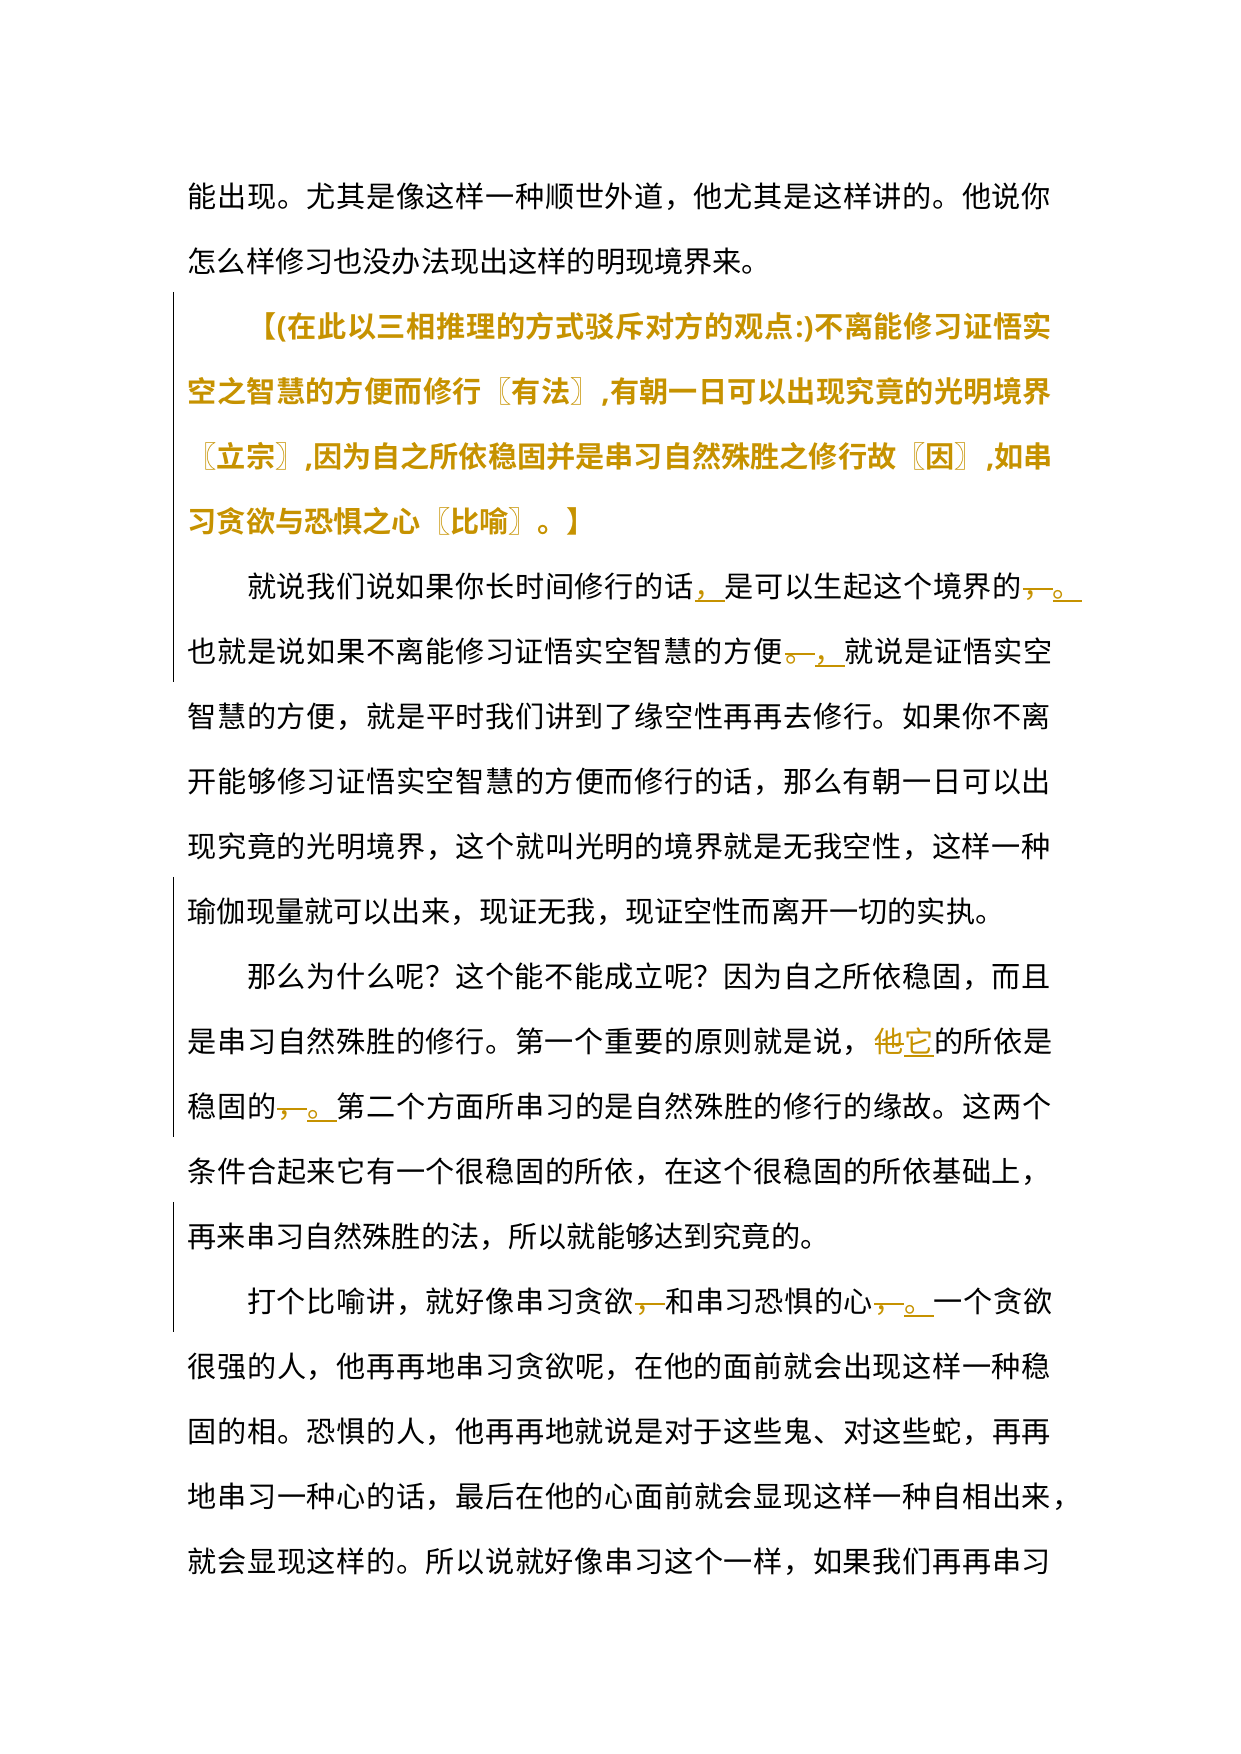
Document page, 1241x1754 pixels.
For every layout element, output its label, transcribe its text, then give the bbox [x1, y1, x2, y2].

text 那么为什么呢？这个能不能成立呢？因为自之所依稳固，而且是串习自然殊胜的修行。第一个重要的原则就是说，的所依是稳固的第二个方面所串习的是自然殊胜的修行的缘故。这两个条件合起来它有一个很稳固的所依，在这个很稳固的所依基础上，再来串习自然殊胜的法，所以就能够达到究竟的。 [187, 942, 1053, 1267]
text 就说我们说如果你长时间修行的话是可以生起这个境界的也就是说如果不离能修习证悟实空智慧的方便就说是证悟实空智慧的方便，就是平时我们讲到了缘空性再再去修行。如果你不离开能够修习证悟实空智慧的方便而修行的话，那么有朝一日可以出现究竟的光明境界，这个就叫光明的境界就是无我空性，这样一种瑜伽现量就可以出来，现证无我，现证空性而离开一切的实执。 [187, 552, 1053, 942]
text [187, 162, 1053, 292]
text 【(在此以三相推理的方式驳斥对方的观点:)不离能修习证悟实空之智慧的方便而修行〖有法〗,有朝一日可以出现究竟的光明境界〖立宗〗,因为自之所依稳固并是串习自然殊胜之修行故〖因〗,如串习贪欲与恐惧之心〖比喻〗。】 [187, 292, 1053, 552]
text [187, 1267, 1053, 1592]
